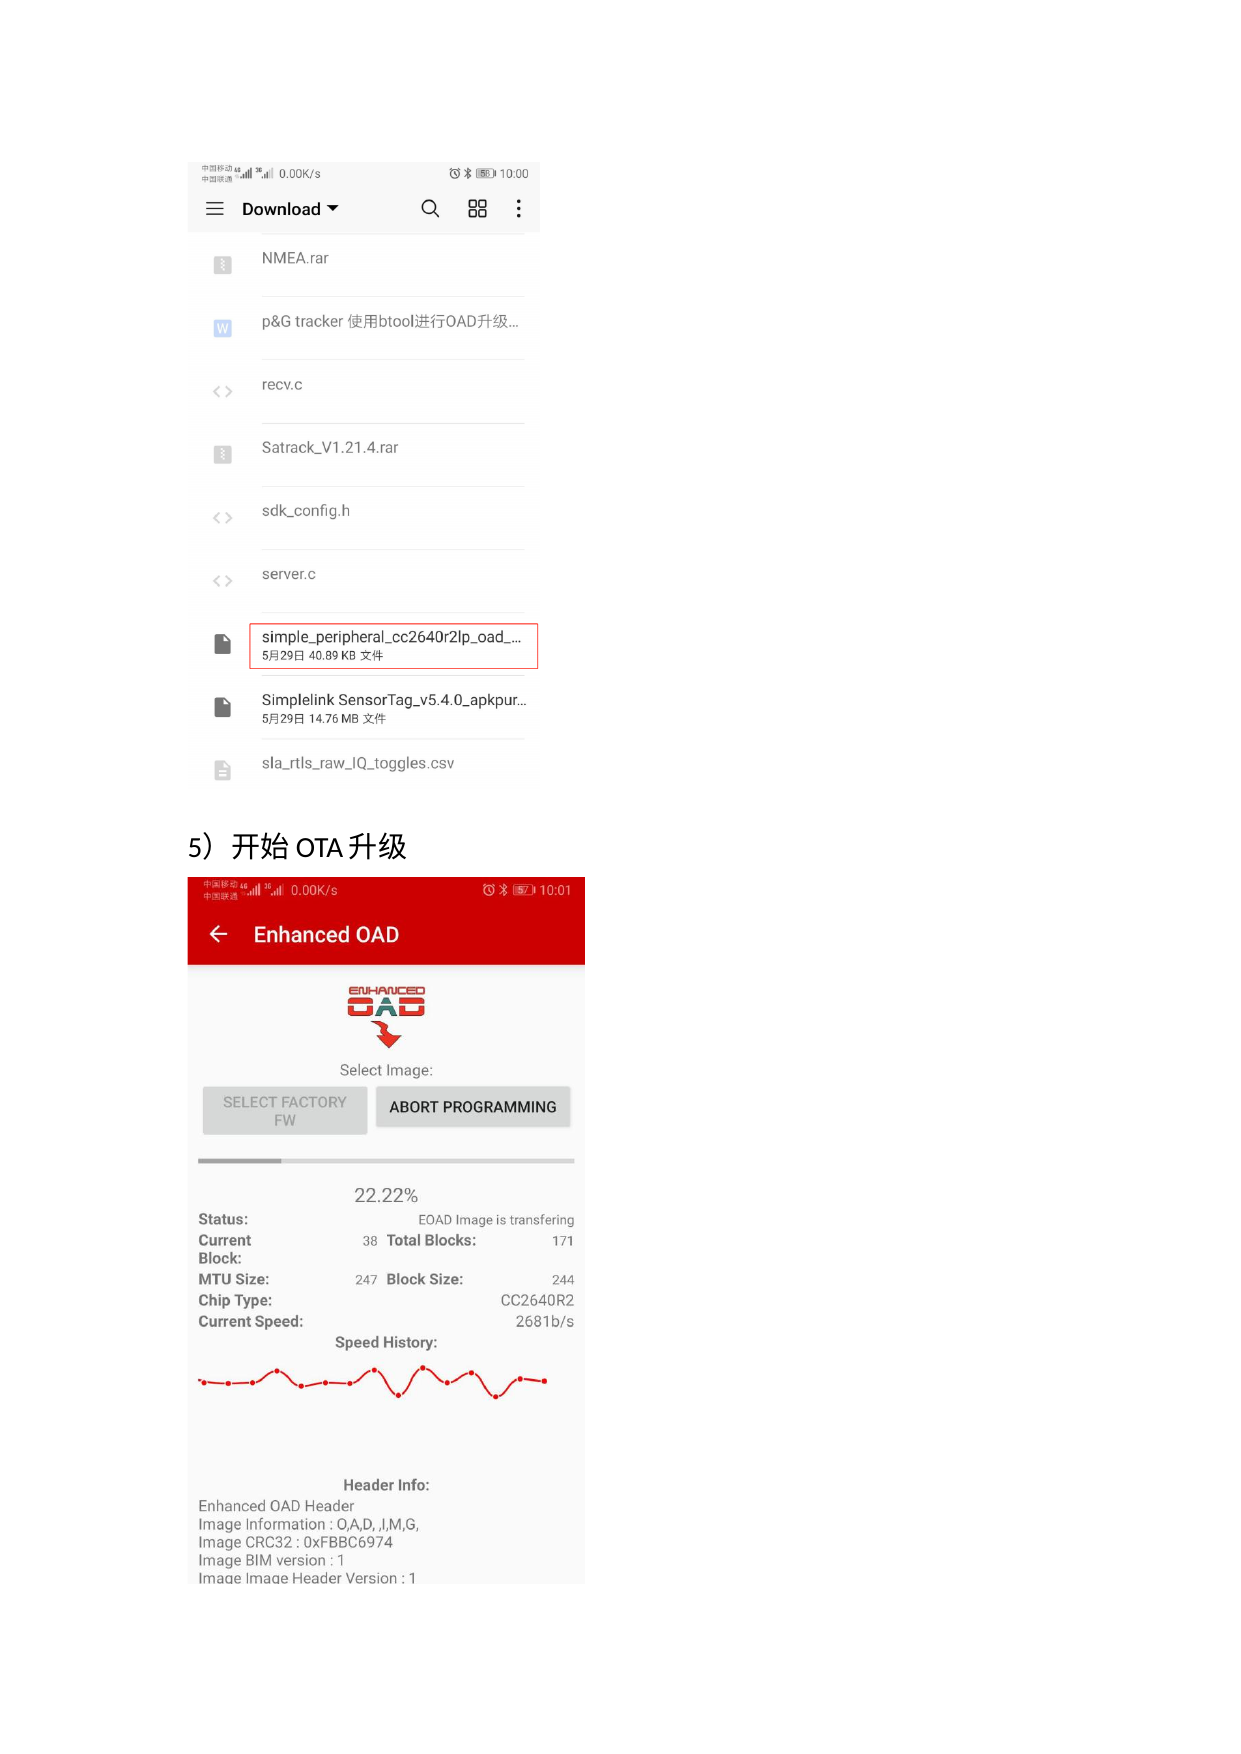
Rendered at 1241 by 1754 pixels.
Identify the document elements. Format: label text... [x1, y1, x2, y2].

picture [187, 877, 585, 1584]
picture [187, 162, 540, 789]
text 5）开始OTA升级 [187, 812, 1053, 877]
